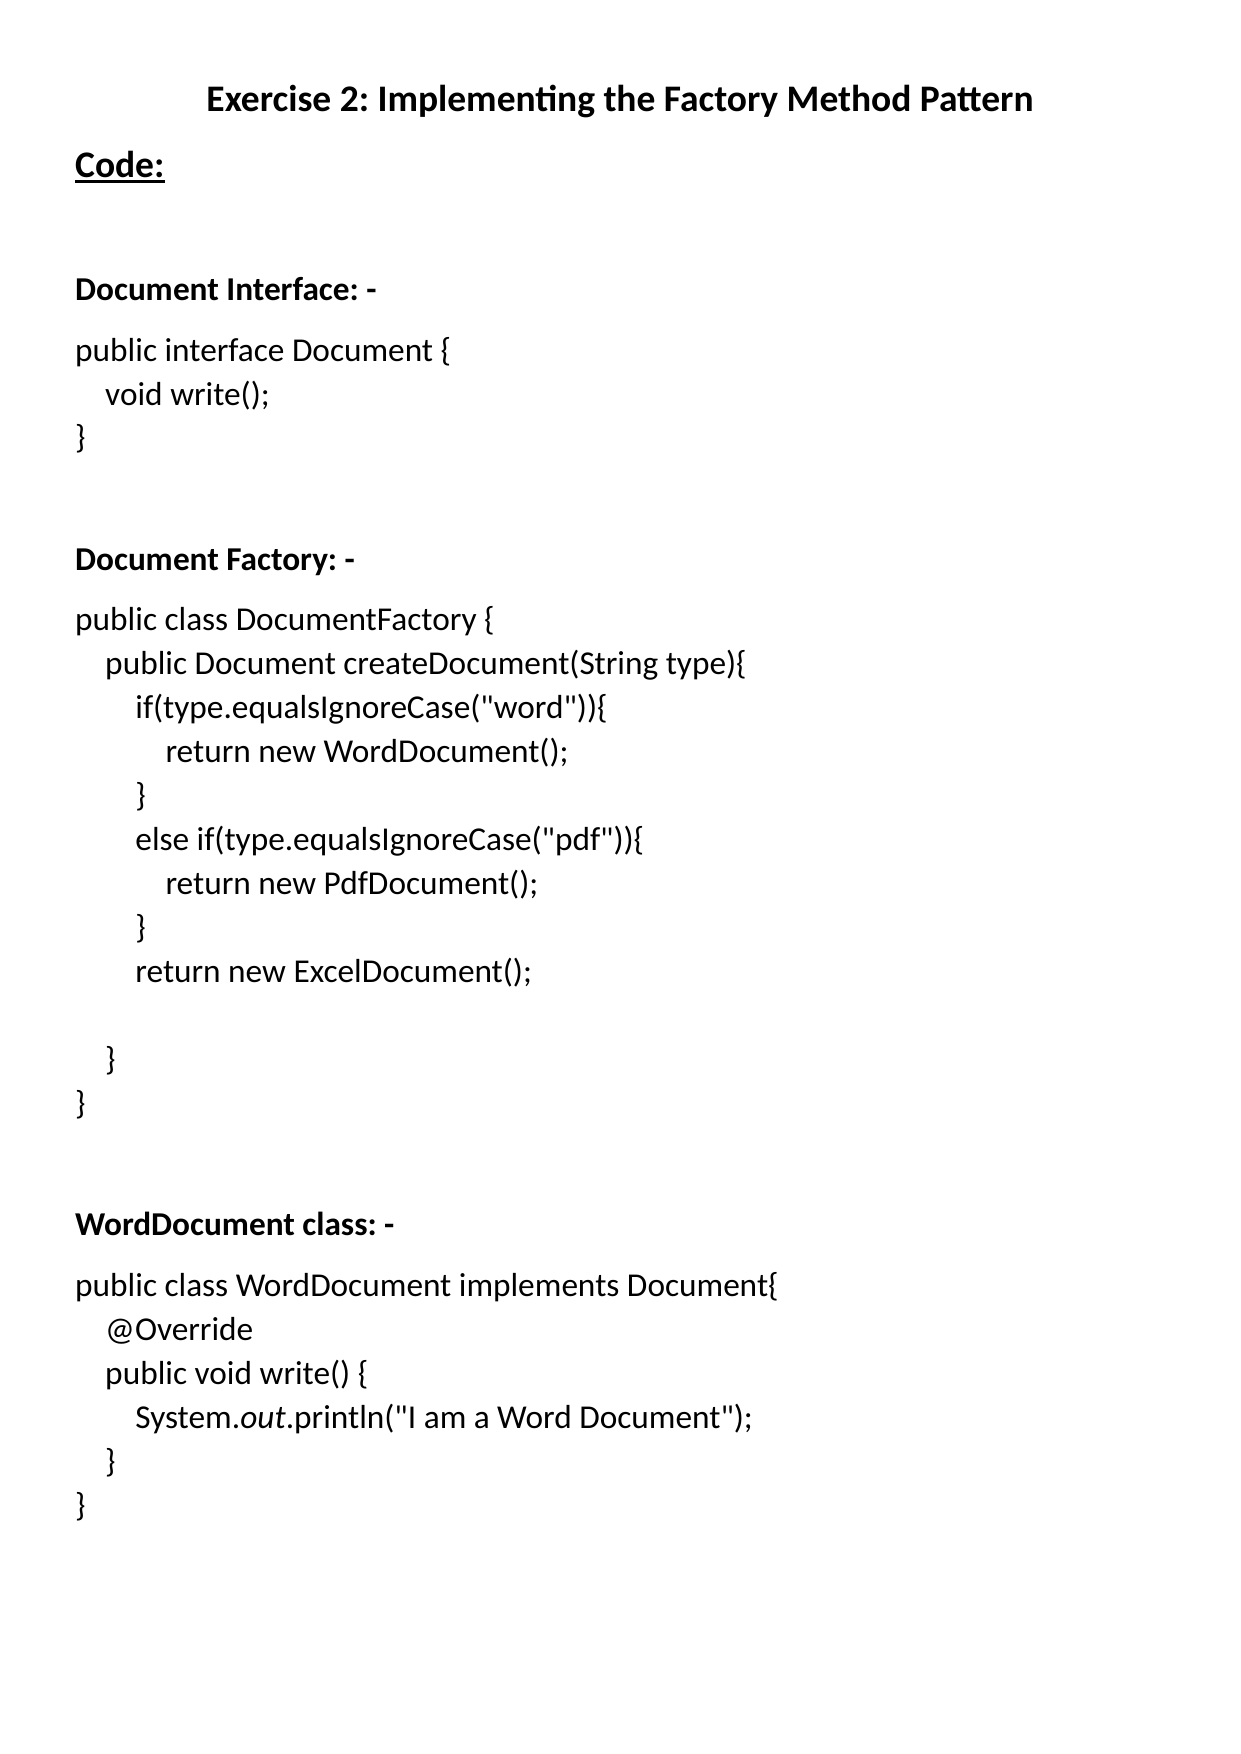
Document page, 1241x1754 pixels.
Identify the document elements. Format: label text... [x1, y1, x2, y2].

text public class DocumentFactory { public Document createDocument(String type){ if(type.equalsIgnoreCase("word")){ return new WordDocument(); } else if(type.equalsIgnoreCase("pdf")){ return new PdfDocument(); } return new ExcelDocument(); } } [75, 598, 1165, 1123]
text Document Factory: - [75, 538, 1165, 578]
text WordDocument class: - [75, 1203, 1165, 1244]
text Code: [75, 141, 1165, 187]
text public class WordDocument implements Document{ @Override public void write() { System.out.println("I am a Word Document"); } } [75, 1264, 1165, 1524]
text public interface Document { void write(); } [75, 328, 1165, 457]
text Document Interface: - [75, 268, 1165, 309]
text Exercise 2: Implementing the Factory Method Pattern [75, 75, 1165, 121]
